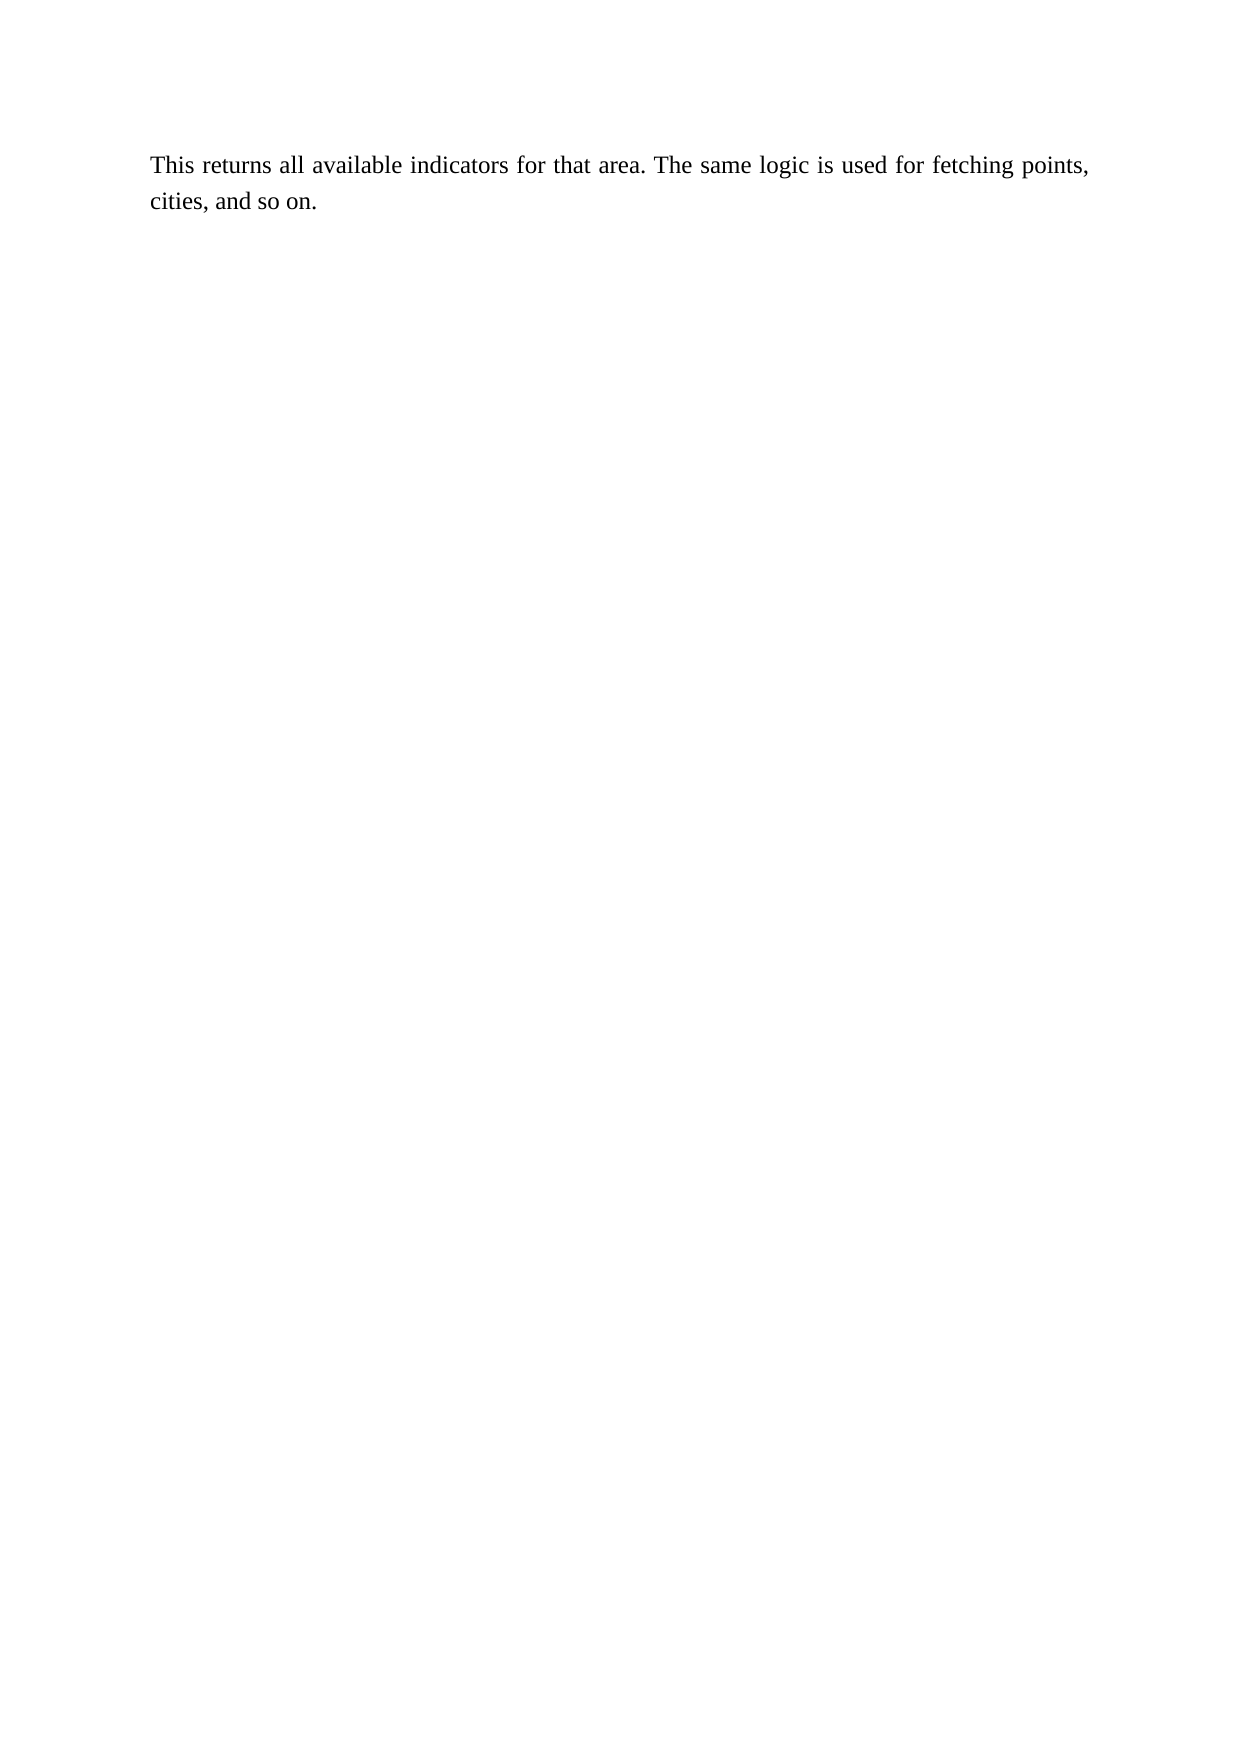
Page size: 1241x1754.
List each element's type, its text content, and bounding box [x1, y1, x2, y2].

text This returns all available indicators for that area. The same logic is used for fetching points, cities, and so on. [150, 150, 1090, 215]
